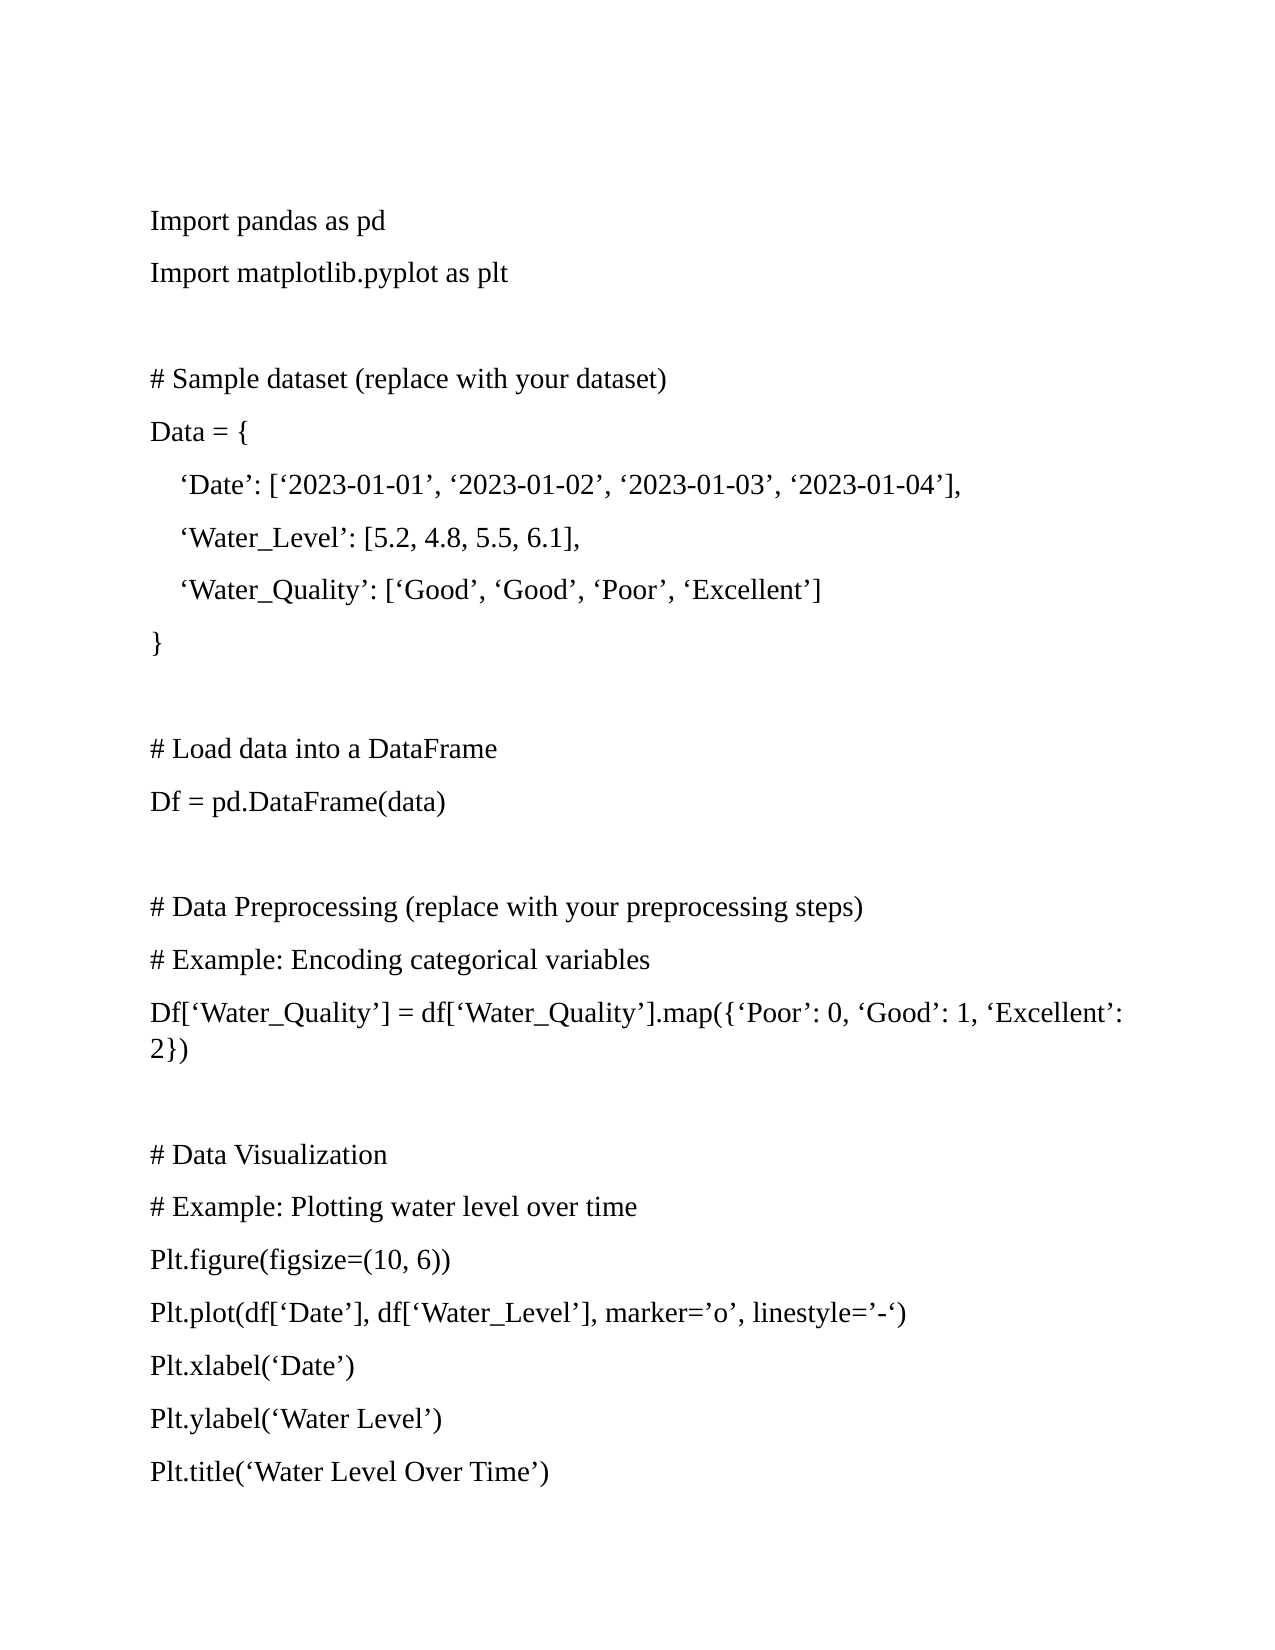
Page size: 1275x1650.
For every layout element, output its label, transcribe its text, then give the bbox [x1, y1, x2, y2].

text ‘Water_Quality’: [‘Good’, ‘Good’, ‘Poor’, ‘Excellent’] [150, 572, 1125, 606]
text Df = pd.DataFrame(data) [150, 784, 1125, 817]
text Plt.ylabel(‘Water Level’) [150, 1401, 1125, 1434]
text ‘Water_Level’: [5.2, 4.8, 5.5, 6.1], [150, 520, 1125, 553]
text # Example: Plotting water level over time [150, 1189, 1125, 1223]
text Import matplotlib.pyplot as plt [150, 256, 1125, 289]
text Plt.plot(df[‘Date’], df[‘Water_Level’], marker=’o’, linestyle=’-‘) [150, 1295, 1125, 1329]
text Plt.xlabel(‘Date’) [150, 1348, 1125, 1382]
text # Example: Encoding categorical variables [150, 942, 1125, 976]
text ‘Date’: [‘2023-01-01’, ‘2023-01-02’, ‘2023-01-03’, ‘2023-01-04’], [150, 467, 1125, 500]
text } [150, 625, 1125, 659]
text # Sample dataset (replace with your dataset) [150, 361, 1125, 395]
text # Data Visualization [150, 1137, 1125, 1170]
text Df[‘Water_Quality’] = df[‘Water_Quality’].map({‘Poor’: 0, ‘Good’: 1, ‘Excellent’: 2}) [150, 995, 1125, 1065]
text Plt.title(‘Water Level Over Time’) [150, 1454, 1125, 1487]
text # Data Preprocessing (replace with your preprocessing steps) [150, 889, 1125, 923]
text Import pandas as pd [150, 203, 1125, 236]
text Data = { [150, 414, 1125, 448]
text # Load data into a DataFrame [150, 731, 1125, 764]
text Plt.figure(figsize=(10, 6)) [150, 1242, 1125, 1276]
